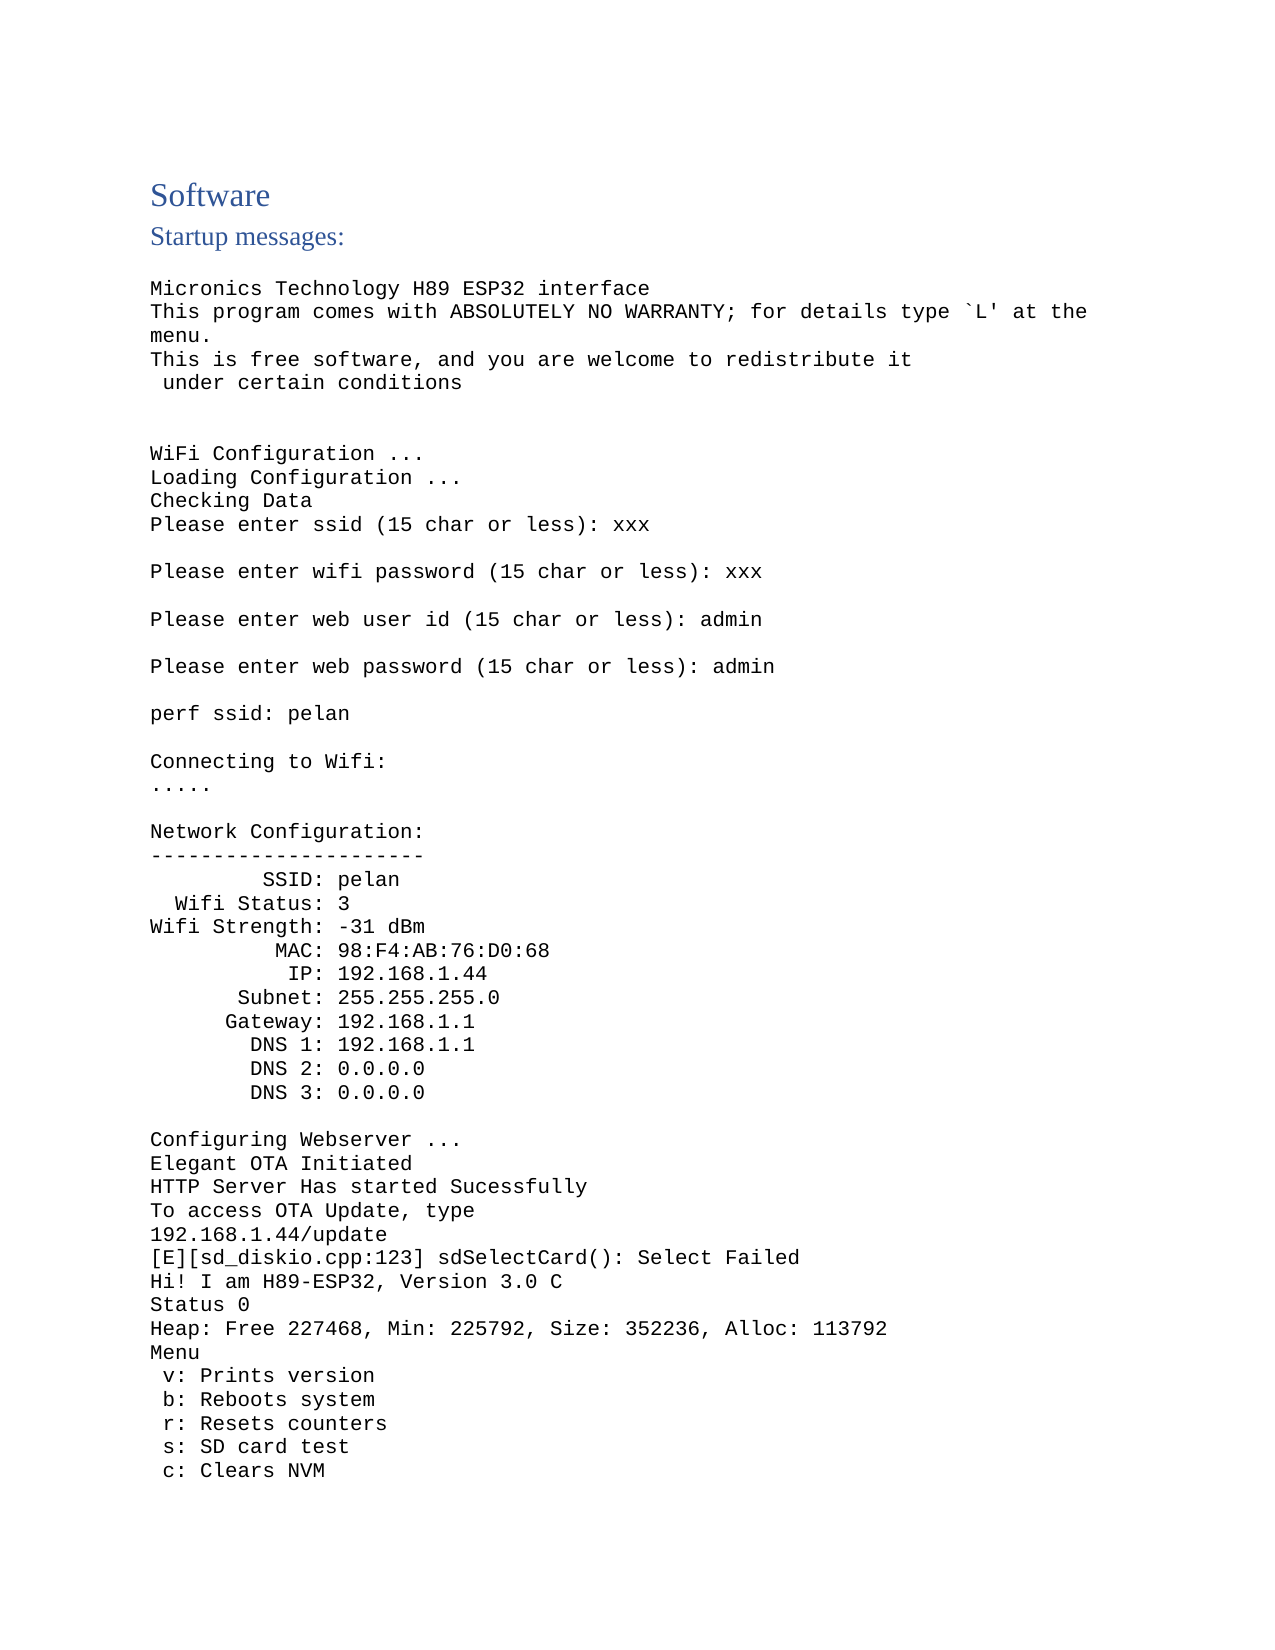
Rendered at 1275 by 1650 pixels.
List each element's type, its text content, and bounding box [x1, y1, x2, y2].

text Status 0 [150, 1294, 1125, 1318]
text 192.168.1.44/update [150, 1223, 1125, 1247]
text Subnet: 255.255.255.0 [150, 987, 1125, 1011]
text Checking Data [150, 491, 1125, 514]
text Please enter web user id (15 char or less): admin [150, 609, 1125, 632]
text To access OTA Update, type [150, 1200, 1125, 1223]
text Please enter wifi password (15 char or less): xxx [150, 561, 1125, 585]
text Heap: Free 227468, Min: 225792, Size: 352236, Alloc: 113792 [150, 1318, 1125, 1342]
text Wifi Status: 3 [150, 892, 1125, 916]
text Elegant OTA Initiated [150, 1153, 1125, 1176]
text s: SD card test [150, 1436, 1125, 1460]
text perf ssid: pelan [150, 703, 1125, 727]
text MAC: 98:F4:AB:76:D0:68 [150, 940, 1125, 963]
text DNS 1: 192.168.1.1 [150, 1034, 1125, 1058]
text Connecting to Wifi: [150, 751, 1125, 774]
text Gateway: 192.168.1.1 [150, 1011, 1125, 1034]
text b: Reboots system [150, 1389, 1125, 1413]
text Wifi Strength: -31 dBm [150, 916, 1125, 940]
text under certain conditions [150, 372, 1125, 396]
text Please enter web password (15 char or less): admin [150, 656, 1125, 680]
text Menu [150, 1342, 1125, 1365]
text [E][sd_diskio.cpp:123] sdSelectCard(): Select Failed [150, 1247, 1125, 1271]
subtitle Startup messages: [150, 221, 1125, 252]
text c: Clears NVM [150, 1460, 1125, 1484]
text This program comes with ABSOLUTELY NO WARRANTY; for details type `L' at the menu. [150, 301, 1125, 349]
text IP: 192.168.1.44 [150, 963, 1125, 987]
text Loading Configuration ... [150, 467, 1125, 491]
text Network Configuration: [150, 822, 1125, 845]
text Configuring Webserver ... [150, 1129, 1125, 1153]
text ---------------------- [150, 845, 1125, 869]
subtitle Software [150, 175, 1125, 213]
text Micronics Technology H89 ESP32 interface [150, 278, 1125, 301]
text ..... [150, 774, 1125, 798]
text This is free software, and you are welcome to redistribute it [150, 349, 1125, 372]
text v: Prints version [150, 1365, 1125, 1389]
text SSID: pelan [150, 869, 1125, 892]
text DNS 3: 0.0.0.0 [150, 1082, 1125, 1105]
text DNS 2: 0.0.0.0 [150, 1058, 1125, 1082]
text r: Resets counters [150, 1413, 1125, 1436]
text WiFi Configuration ... [150, 443, 1125, 467]
text HTTP Server Has started Sucessfully [150, 1176, 1125, 1200]
text Please enter ssid (15 char or less): xxx [150, 514, 1125, 538]
text Hi! I am H89-ESP32, Version 3.0 C [150, 1271, 1125, 1294]
